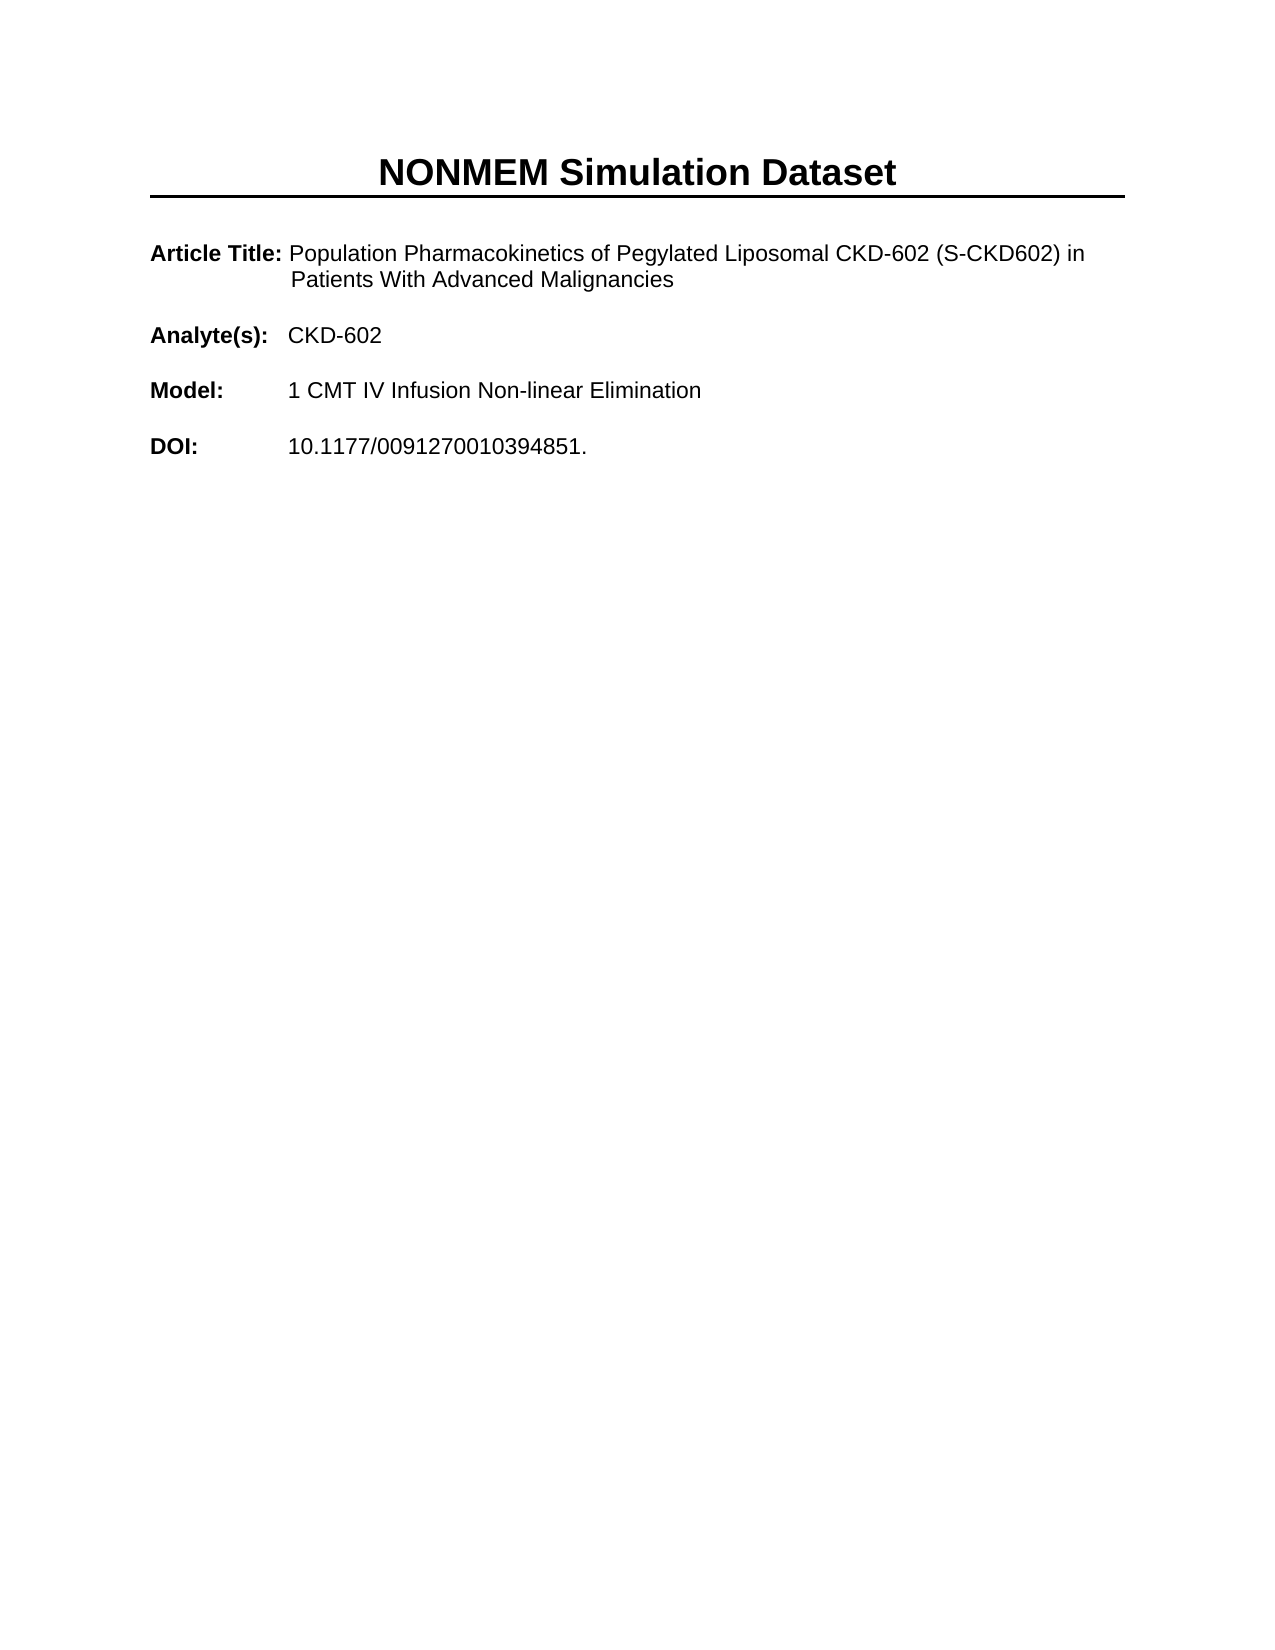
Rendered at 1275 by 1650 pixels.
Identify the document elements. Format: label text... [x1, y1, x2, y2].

list Model: 1 CMT IV Infusion Non-linear Elimination [150, 377, 1125, 404]
list Article Title: Population Pharmacokinetics of Pegylated Liposomal CKD-602 (S-CKD602) in Patients With Advanced Malignancies [150, 240, 1125, 293]
list DOI: 10.1177/0091270010394851. [150, 433, 1125, 459]
title NONMEM Simulation Dataset [150, 150, 1125, 195]
list Analyte(s): CKD-602 [150, 322, 1125, 348]
